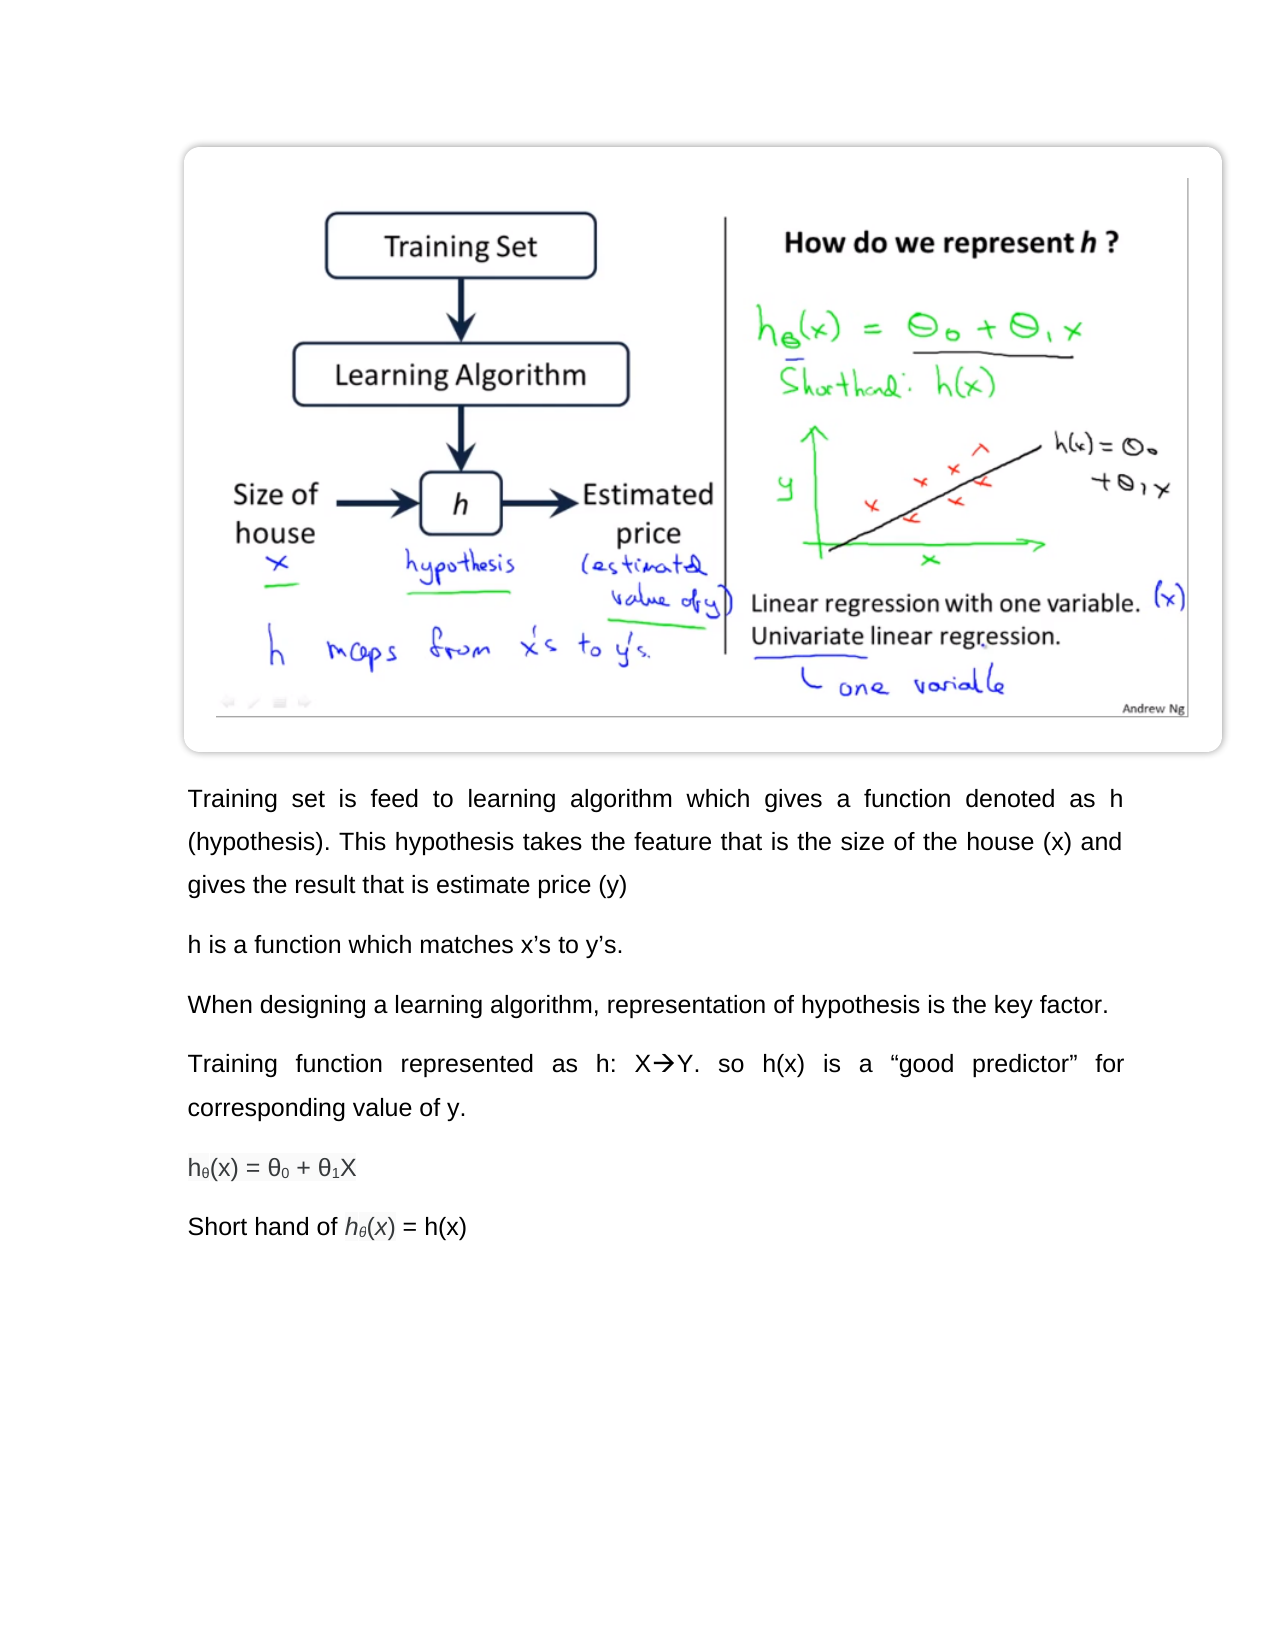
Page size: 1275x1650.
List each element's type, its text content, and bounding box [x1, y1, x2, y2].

text Short hand of hθ​(x) = h(x) [187, 1212, 345, 1241]
picture [216, 178, 1191, 721]
text Training set is feed to learning algorithm which gives a function denoted as h (hypothesis). This hypothesis takes the feature that is the size of the house (x) and gives the result that is estimate price (y) [187, 784, 1125, 899]
text hθ​(x) = θ​0 + θ​1X [187, 1152, 1125, 1181]
text When designing a learning algorithm, representation of hypothesis is the key factor. [187, 990, 1125, 1018]
text Training function represented as h: XY. so h(x) is a “good predictor” for corresponding value of y. [187, 1049, 1125, 1121]
text Short hand of hθ​(x) = h(x) [396, 1212, 1125, 1241]
text h is a function which matches x’s to y’s. [187, 930, 1125, 959]
